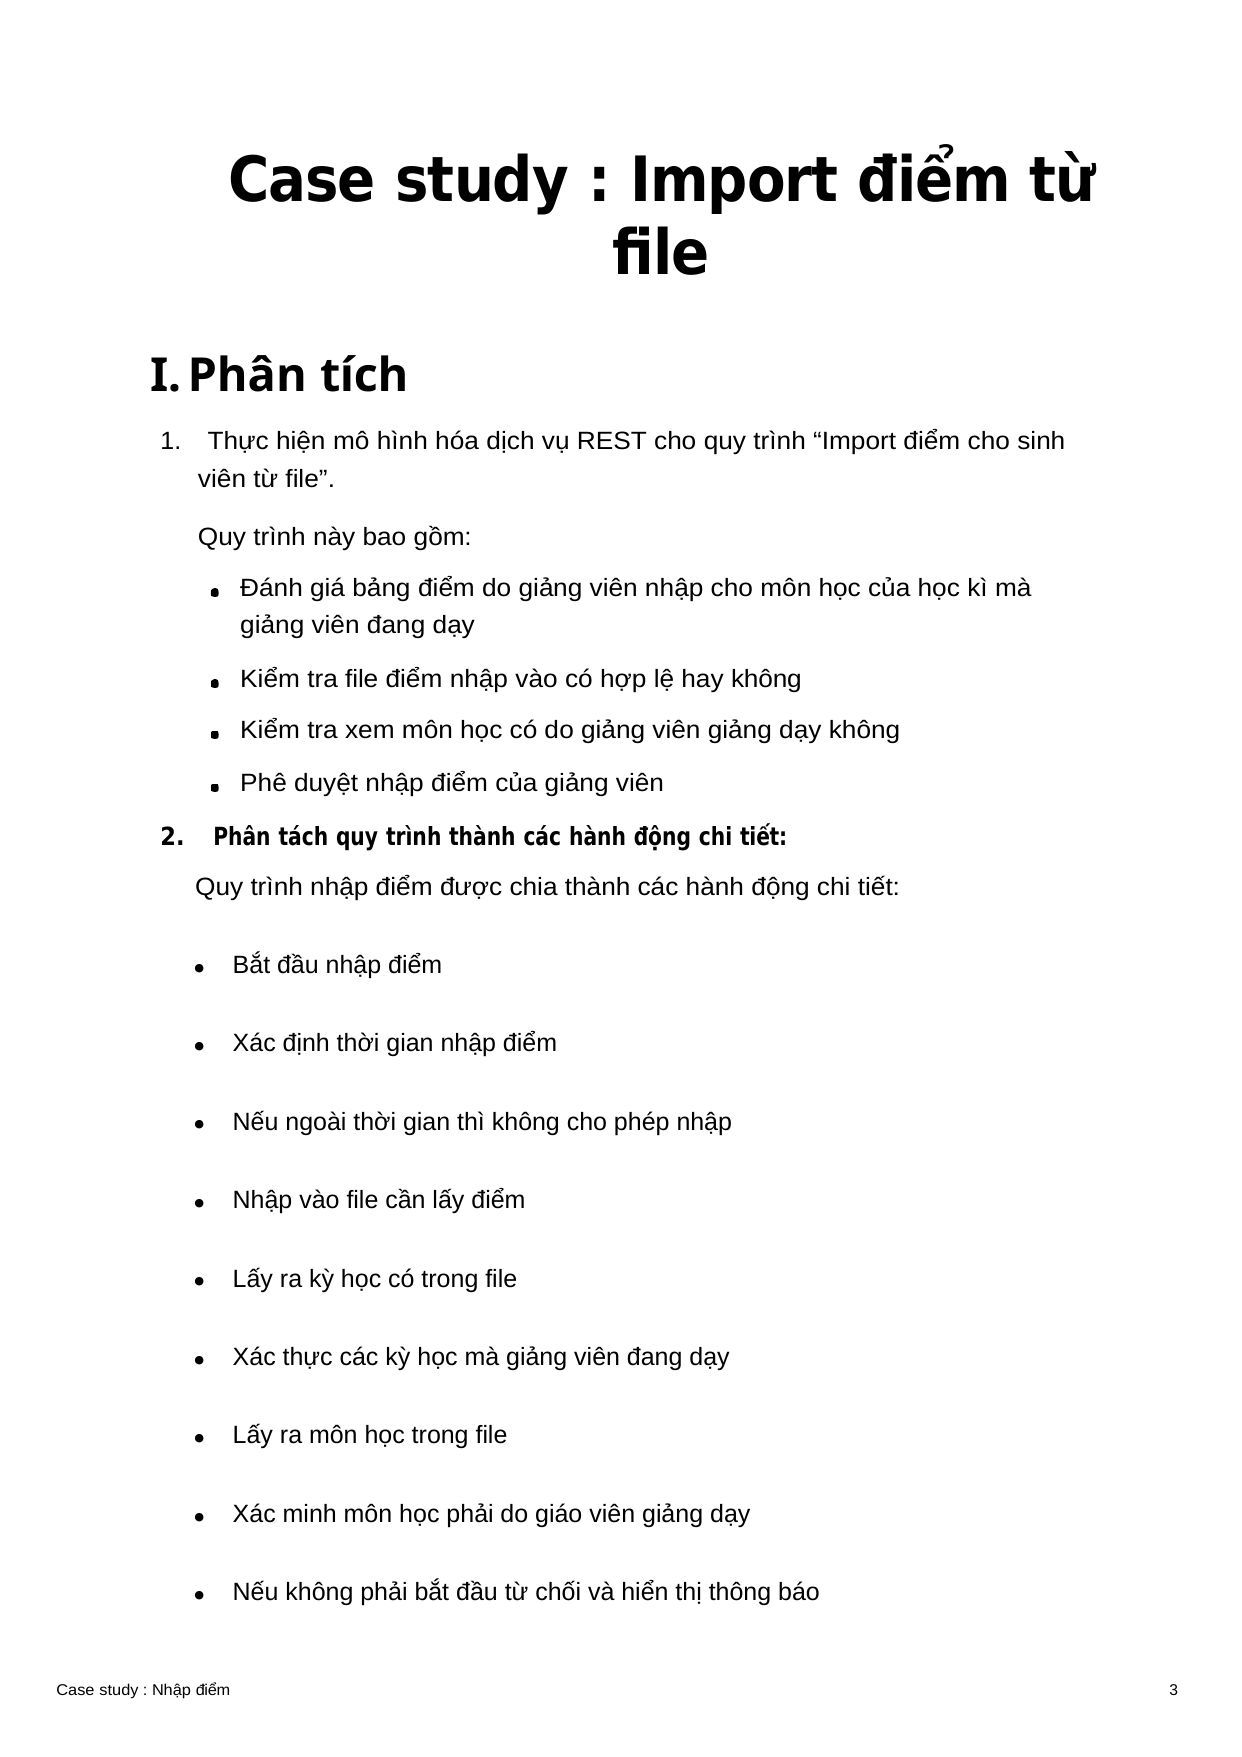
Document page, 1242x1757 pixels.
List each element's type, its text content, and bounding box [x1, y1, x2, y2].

list Bắt đầu nhập điểm [195, 950, 908, 982]
text Kiểm tra file điểm nhập vào có hợp lệ hay không [211, 664, 1104, 692]
text Kiểm tra xem môn học có do giảng viên giảng dạy không Phê duyệt nhập điểm của giảng viên [211, 715, 911, 797]
picture [211, 679, 219, 688]
list Lấy ra môn học trong file [195, 1421, 908, 1453]
text Quy trình này bao gồm: [198, 522, 1080, 550]
subtitle Phân tách quy trình thành các hành động chi tiết: [160, 822, 1104, 851]
list Nếu không phải bắt đầu từ chối và hiển thị thông báo [195, 1577, 908, 1610]
text Đánh giá bảng điểm do giảng viên nhập cho môn học của học kì mà giảng viên đang dạy [211, 573, 1041, 639]
list Nhập vào file cần lấy điểm [195, 1185, 908, 1218]
picture [211, 731, 219, 739]
text Quy trình nhập điểm được chia thành các hành động chi tiết: [195, 872, 908, 904]
list Xác minh môn học phải do giáo viên giảng dạy [195, 1499, 908, 1531]
picture [210, 588, 219, 597]
text Case study : Import điểm từ file [219, 144, 1104, 289]
subtitle Phân tích [150, 342, 1104, 405]
list Xác định thời gian nhập điểm [195, 1028, 908, 1061]
list Lấy ra kỳ học có trong file [195, 1264, 908, 1296]
list Nếu ngoài thời gian thì không cho phép nhập [195, 1107, 908, 1139]
picture [211, 784, 219, 792]
list Thực hiện mô hình hóa dịch vụ REST cho quy trình “Import điểm cho sinh viên từ file”. [160, 426, 1080, 492]
list Xác thực các kỳ học mà giảng viên đang dạy [195, 1342, 908, 1374]
